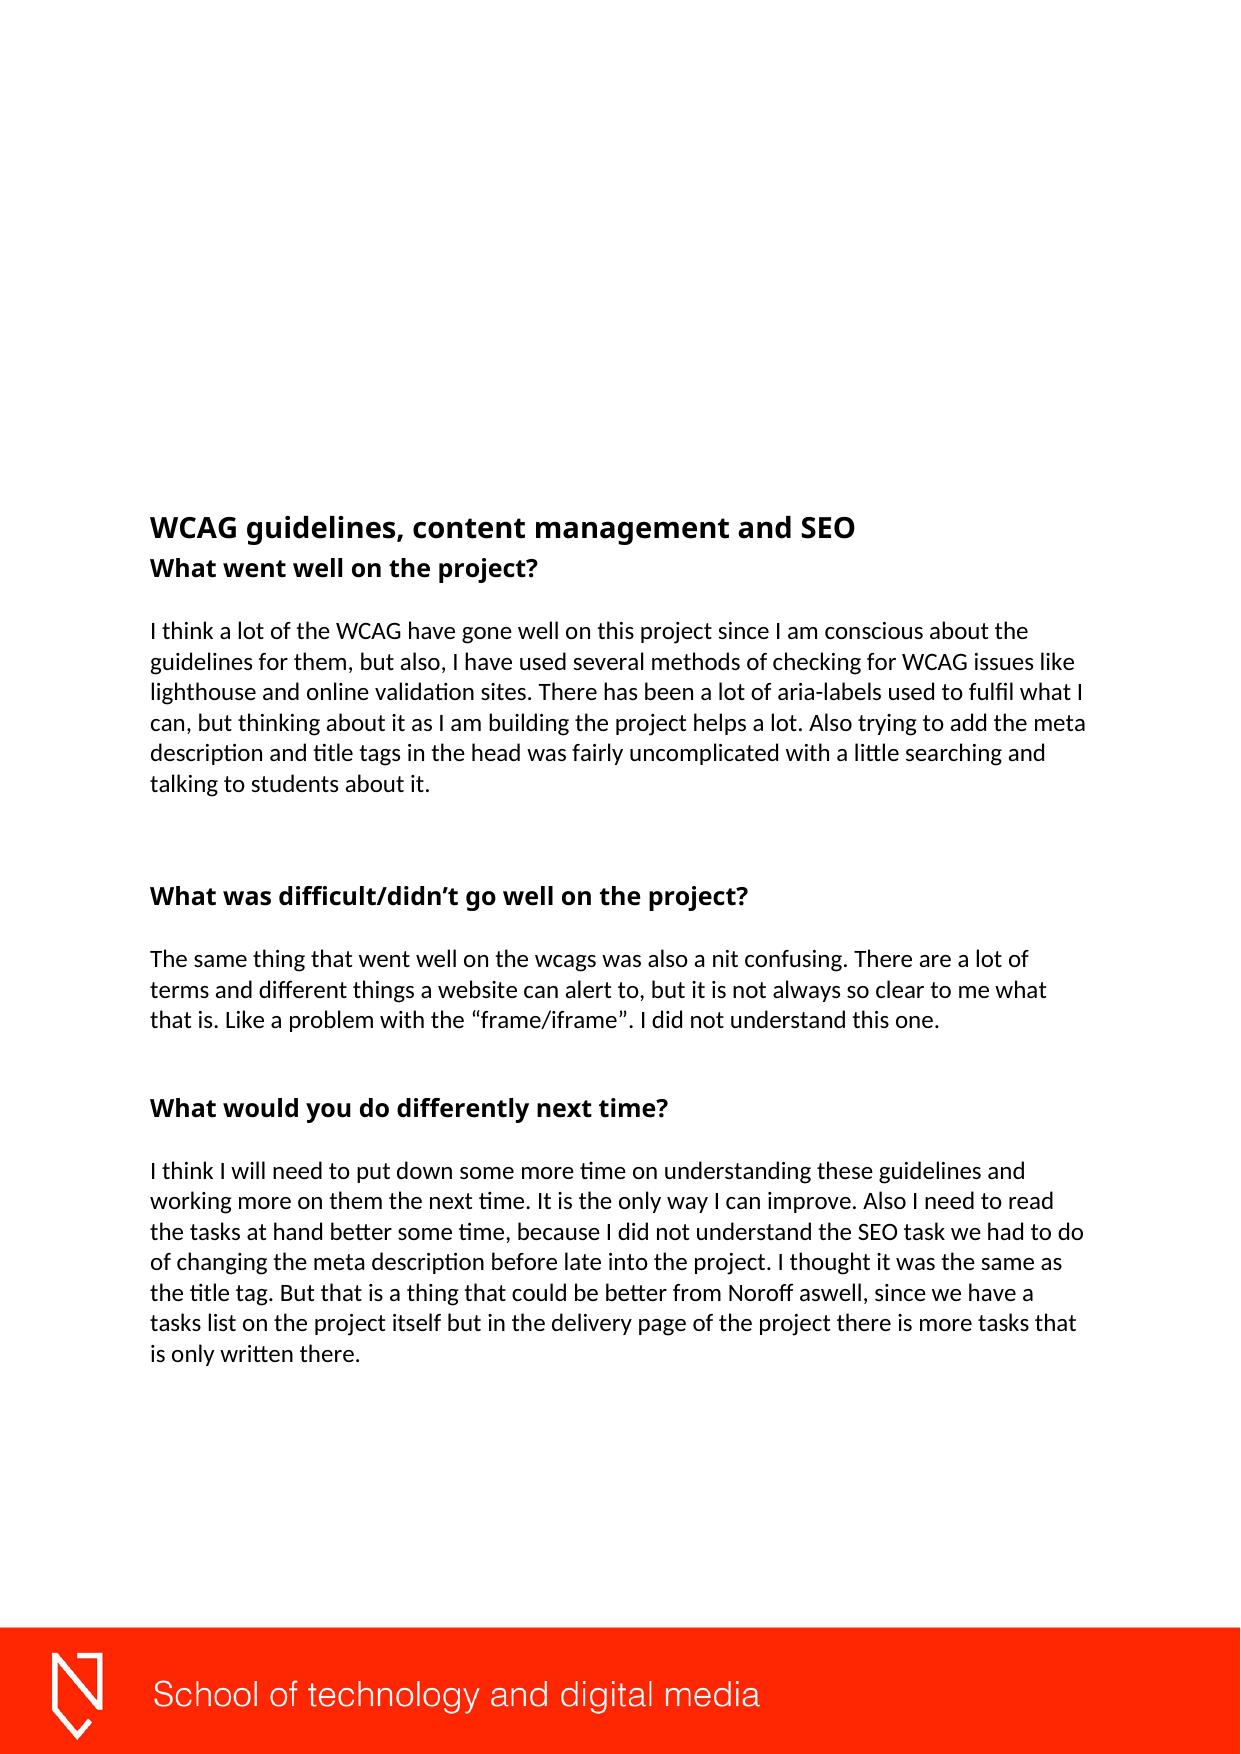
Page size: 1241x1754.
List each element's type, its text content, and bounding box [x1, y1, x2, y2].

picture [0, 1618, 1241, 1754]
text I think I will need to put down some more time on understanding these guidelines and working more on them the next time. It is the only way I can improve. Also I need to read the tasks at hand better some time, because I did not understand the SEO task we had to do of changing the meta description before late into the project. I thought it was the same as the title tag. But that is a thing that could be better from Noroff aswell, since we have a tasks list on the project itself but in the delivery page of the project there is more tasks that is only written there. [150, 1155, 1090, 1369]
text I think a lot of the WCAG have gone well on this project since I am conscious about the guidelines for them, but also, I have used several methods of checking for WCAG issues like lighthouse and online validation sites. There has been a lot of aria-labels used to fulfil what I can, but thinking about it as I am building the project helps a lot. Also trying to add the meta description and title tags in the head was fairly uncomplicated with a little searching and talking to students about it. [150, 615, 1090, 798]
subtitle What would you do differently next time? [150, 1090, 1090, 1124]
subtitle What went well on the project? [150, 551, 1090, 585]
subtitle What was difficult/didn’t go well on the project? [150, 879, 1090, 913]
text The same thing that went well on the wcags was also a nit confusing. There are a lot of terms and different things a website can alert to, but it is not always so clear to me what that is. Like a problem with the “frame/iframe”. I did not understand this one. [150, 944, 1090, 1035]
subtitle WCAG guidelines, content management and SEO [150, 507, 1090, 547]
